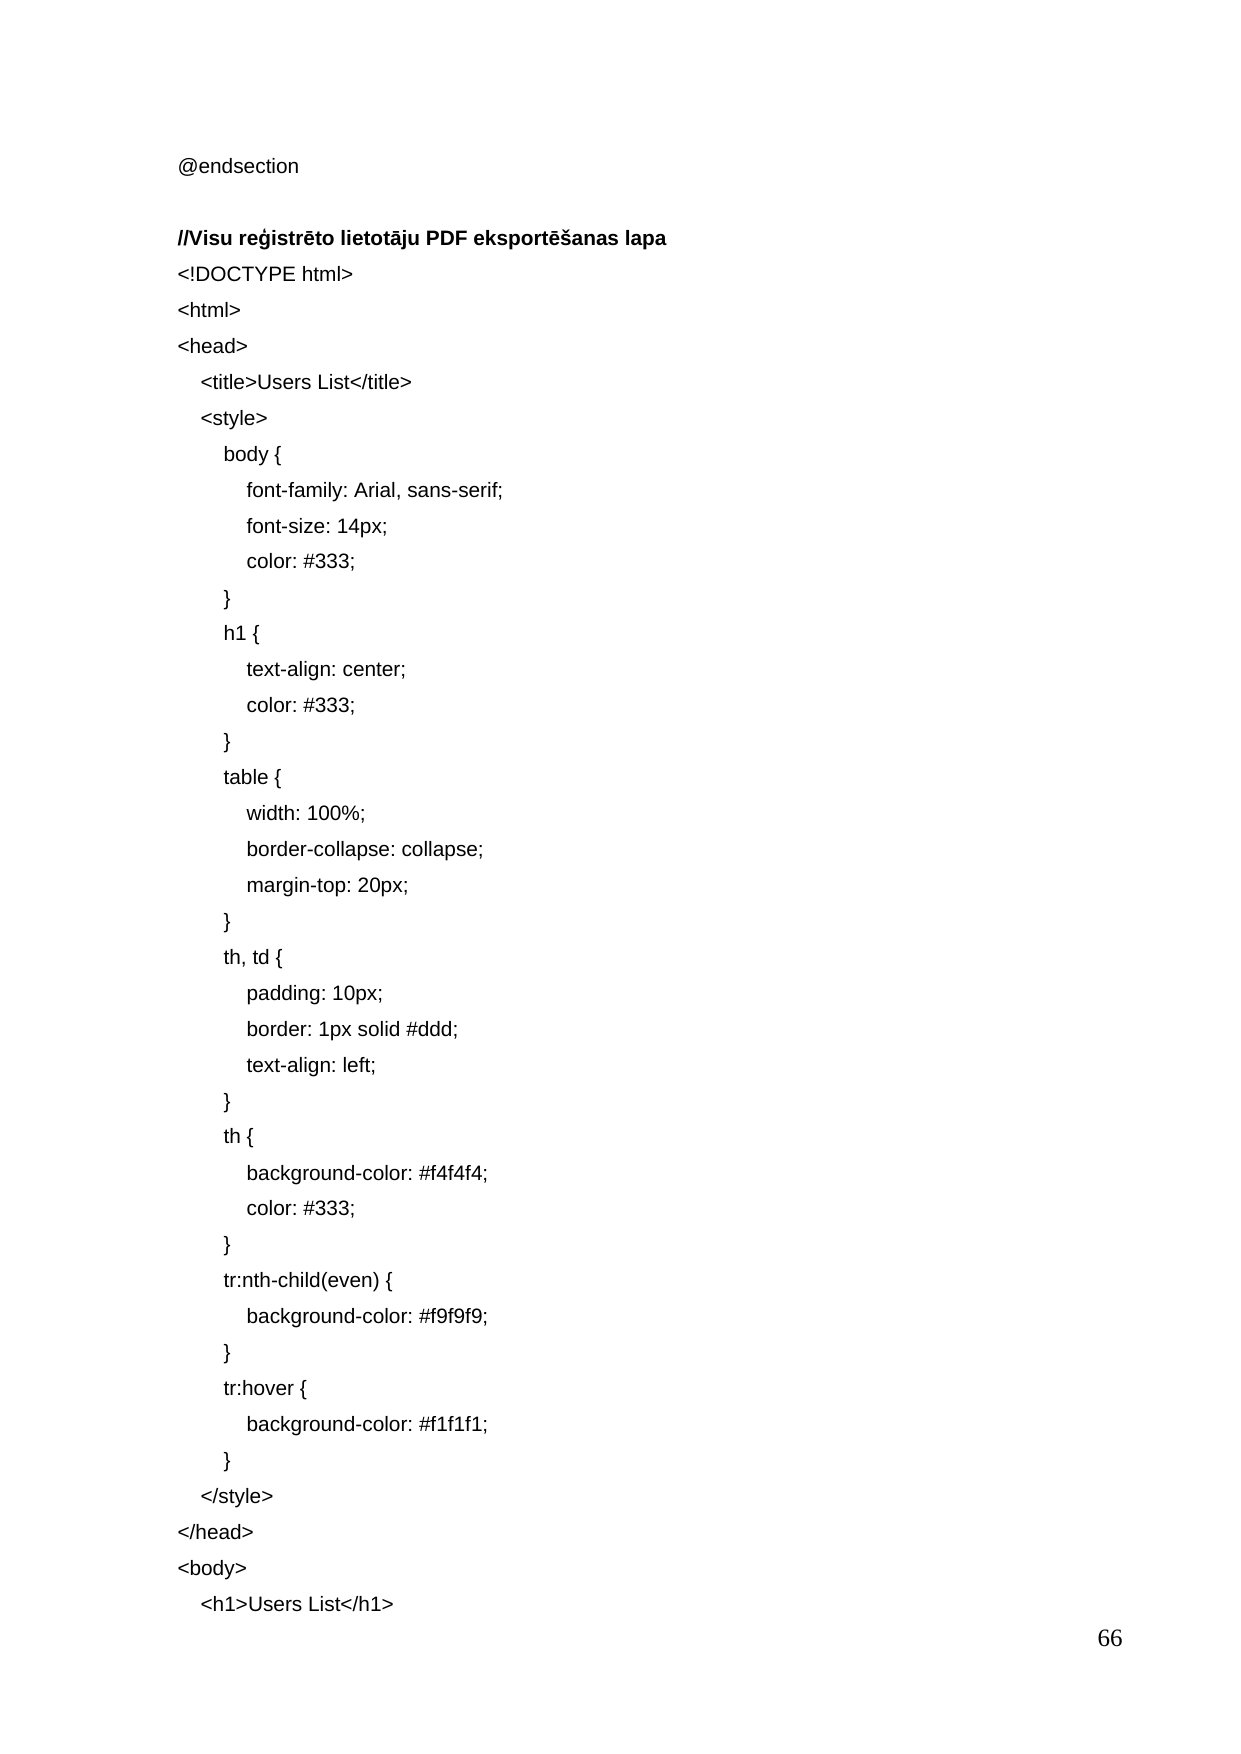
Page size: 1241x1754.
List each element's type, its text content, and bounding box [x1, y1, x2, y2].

text } [177, 1232, 1122, 1256]
text </style> [177, 1484, 1122, 1508]
text th { [177, 1124, 1122, 1148]
text </head> [177, 1520, 1122, 1544]
text color: #333; [177, 693, 1122, 717]
text font-size: 14px; [177, 513, 1122, 537]
text //Visu reģistrēto lietotāju PDF eksportēšanas lapa [177, 226, 1122, 250]
text width: 100%; [177, 801, 1122, 825]
text } [177, 1088, 1122, 1112]
text <h1>Users List</h1> [177, 1592, 1122, 1616]
text <head> [177, 334, 1122, 358]
text th, td { [177, 945, 1122, 969]
text margin-top: 20px; [177, 873, 1122, 897]
text border: 1px solid #ddd; [177, 1017, 1122, 1041]
text tr:nth-child(even) { [177, 1268, 1122, 1292]
text <body> [177, 1556, 1122, 1579]
text text-align: left; [177, 1052, 1122, 1076]
text } [177, 1340, 1122, 1364]
text <style> [177, 406, 1122, 429]
text <html> [177, 298, 1122, 322]
text } [177, 1448, 1122, 1472]
text background-color: #f1f1f1; [177, 1412, 1122, 1436]
text text-align: center; [177, 657, 1122, 681]
text background-color: #f4f4f4; [177, 1160, 1122, 1184]
text <!DOCTYPE html> [177, 262, 1122, 286]
text <title>Users List</title> [177, 370, 1122, 394]
text } [177, 585, 1122, 609]
text } [177, 909, 1122, 933]
text table { [177, 765, 1122, 789]
text border-collapse: collapse; [177, 837, 1122, 861]
text color: #333; [177, 549, 1122, 573]
text } [177, 729, 1122, 753]
text @endsection [177, 154, 1122, 178]
text font-family: Arial, sans-serif; [177, 477, 1122, 501]
text padding: 10px; [177, 981, 1122, 1004]
text h1 { [177, 621, 1122, 645]
text color: #333; [177, 1196, 1122, 1220]
text body { [177, 442, 1122, 466]
text background-color: #f9f9f9; [177, 1304, 1122, 1328]
text tr:hover { [177, 1376, 1122, 1400]
